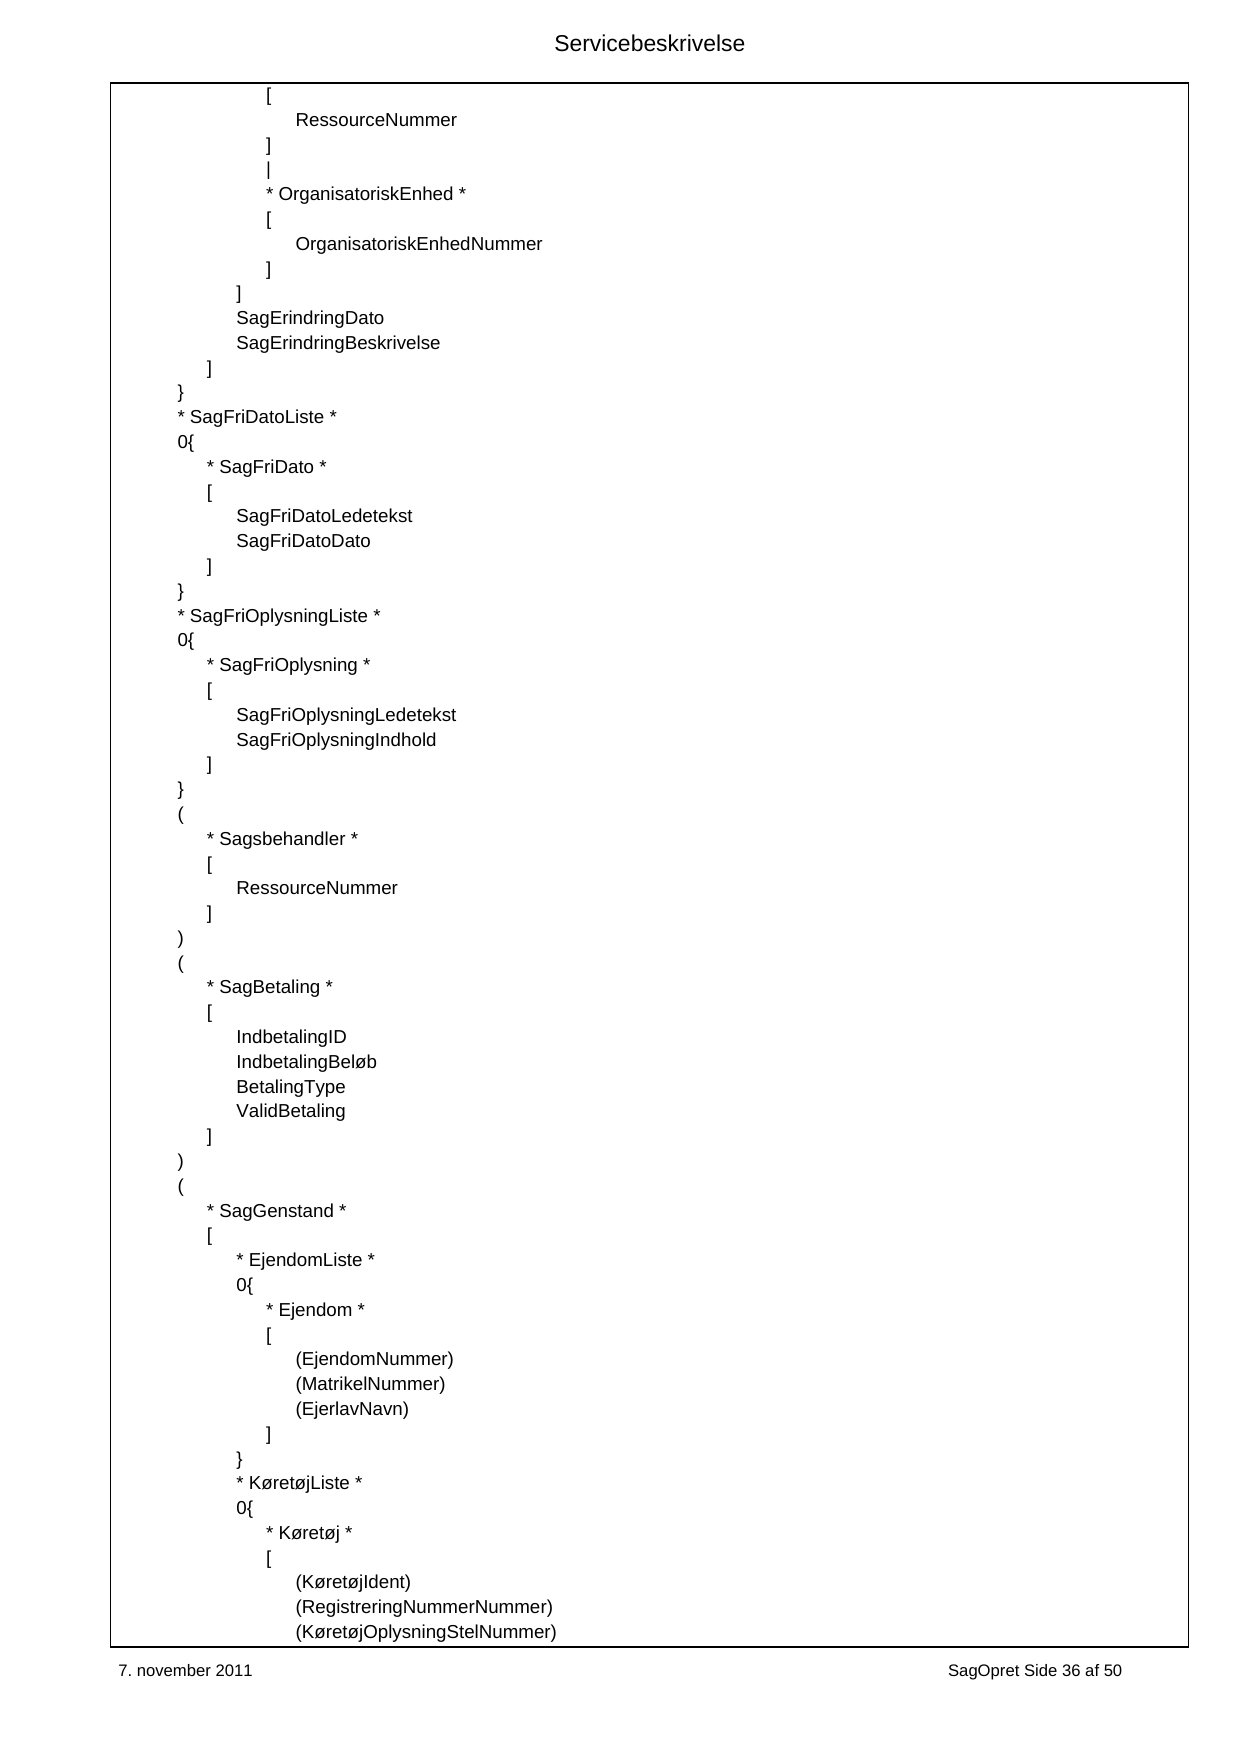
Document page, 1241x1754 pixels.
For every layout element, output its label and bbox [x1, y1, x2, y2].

table_cell [111, 84, 1188, 1646]
